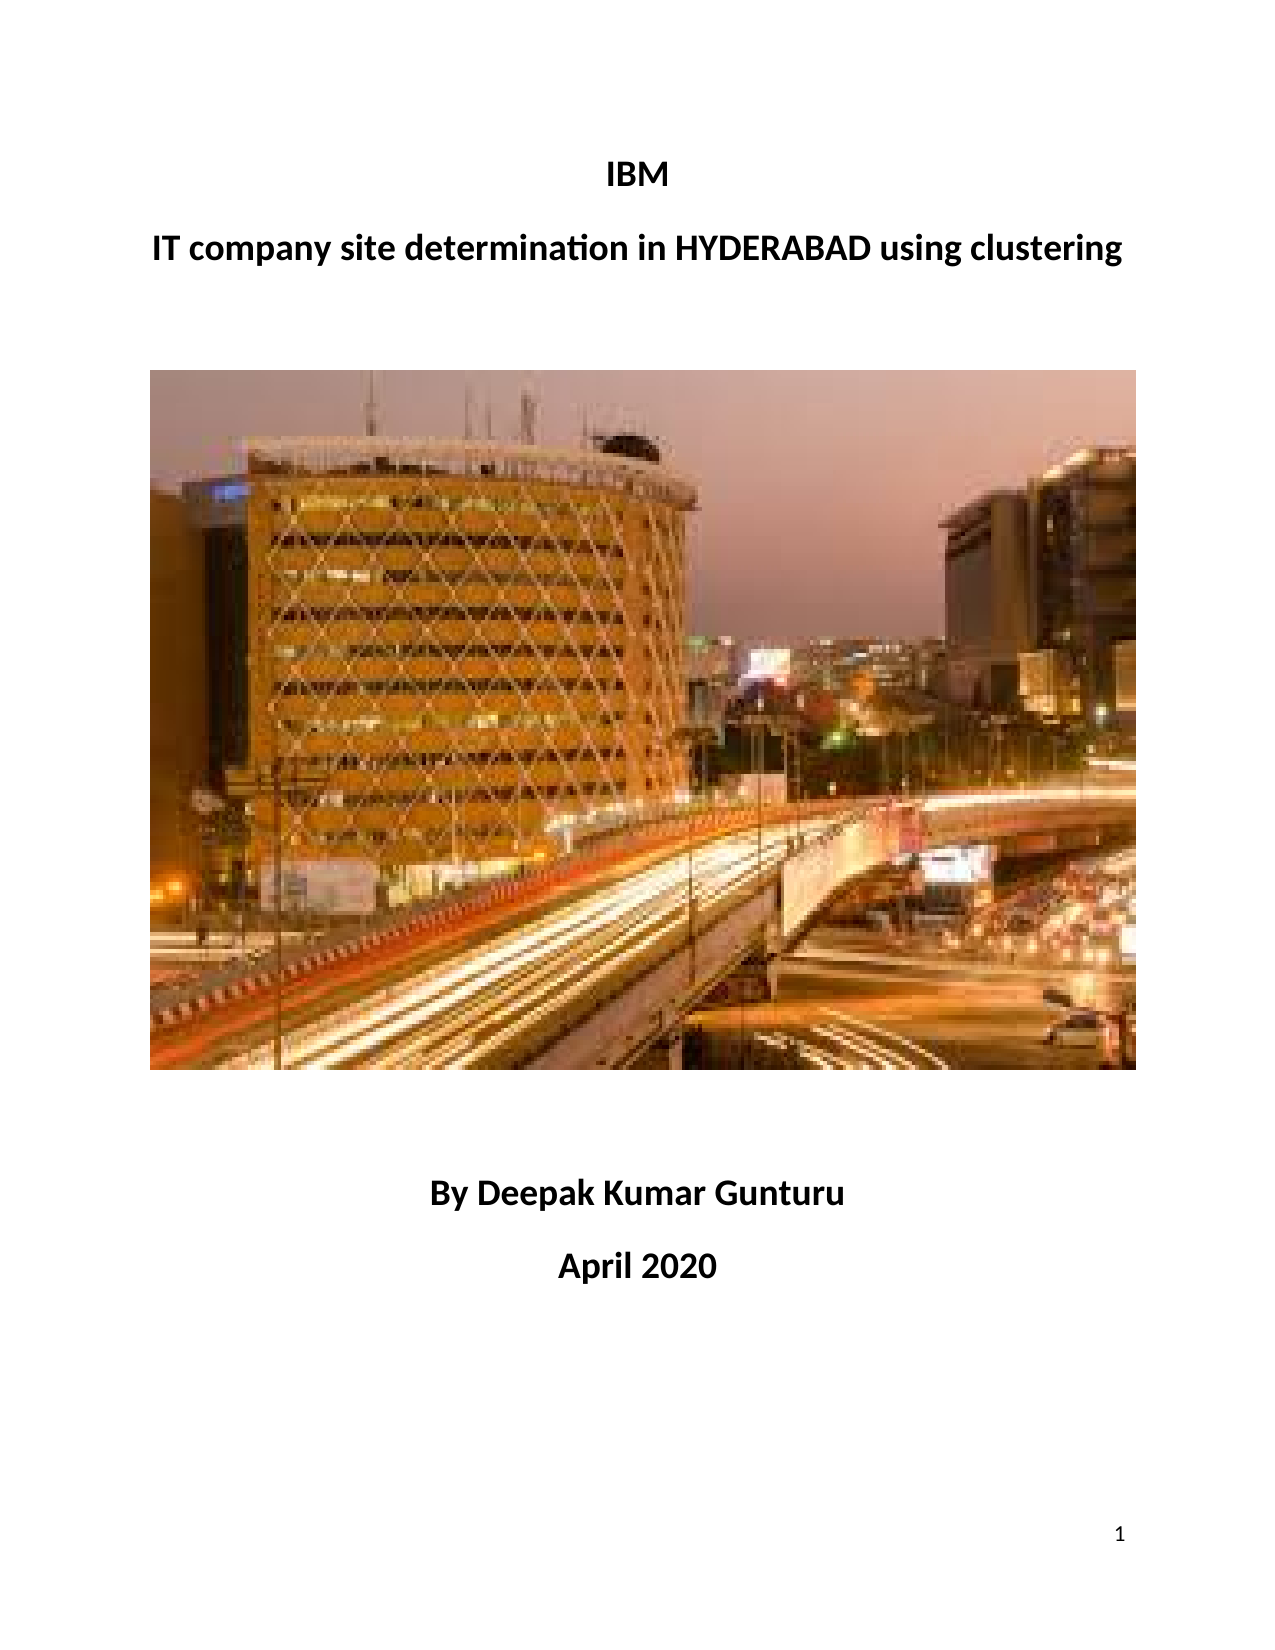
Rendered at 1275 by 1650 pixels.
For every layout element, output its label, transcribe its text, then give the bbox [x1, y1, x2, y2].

text IBM [150, 150, 1125, 196]
text April 2020 [150, 1242, 1125, 1288]
text IT company site determination in HYDERABAD using clustering [150, 223, 1125, 269]
picture [150, 370, 1136, 1070]
text By Deepak Kumar Gunturu [150, 1169, 1125, 1214]
